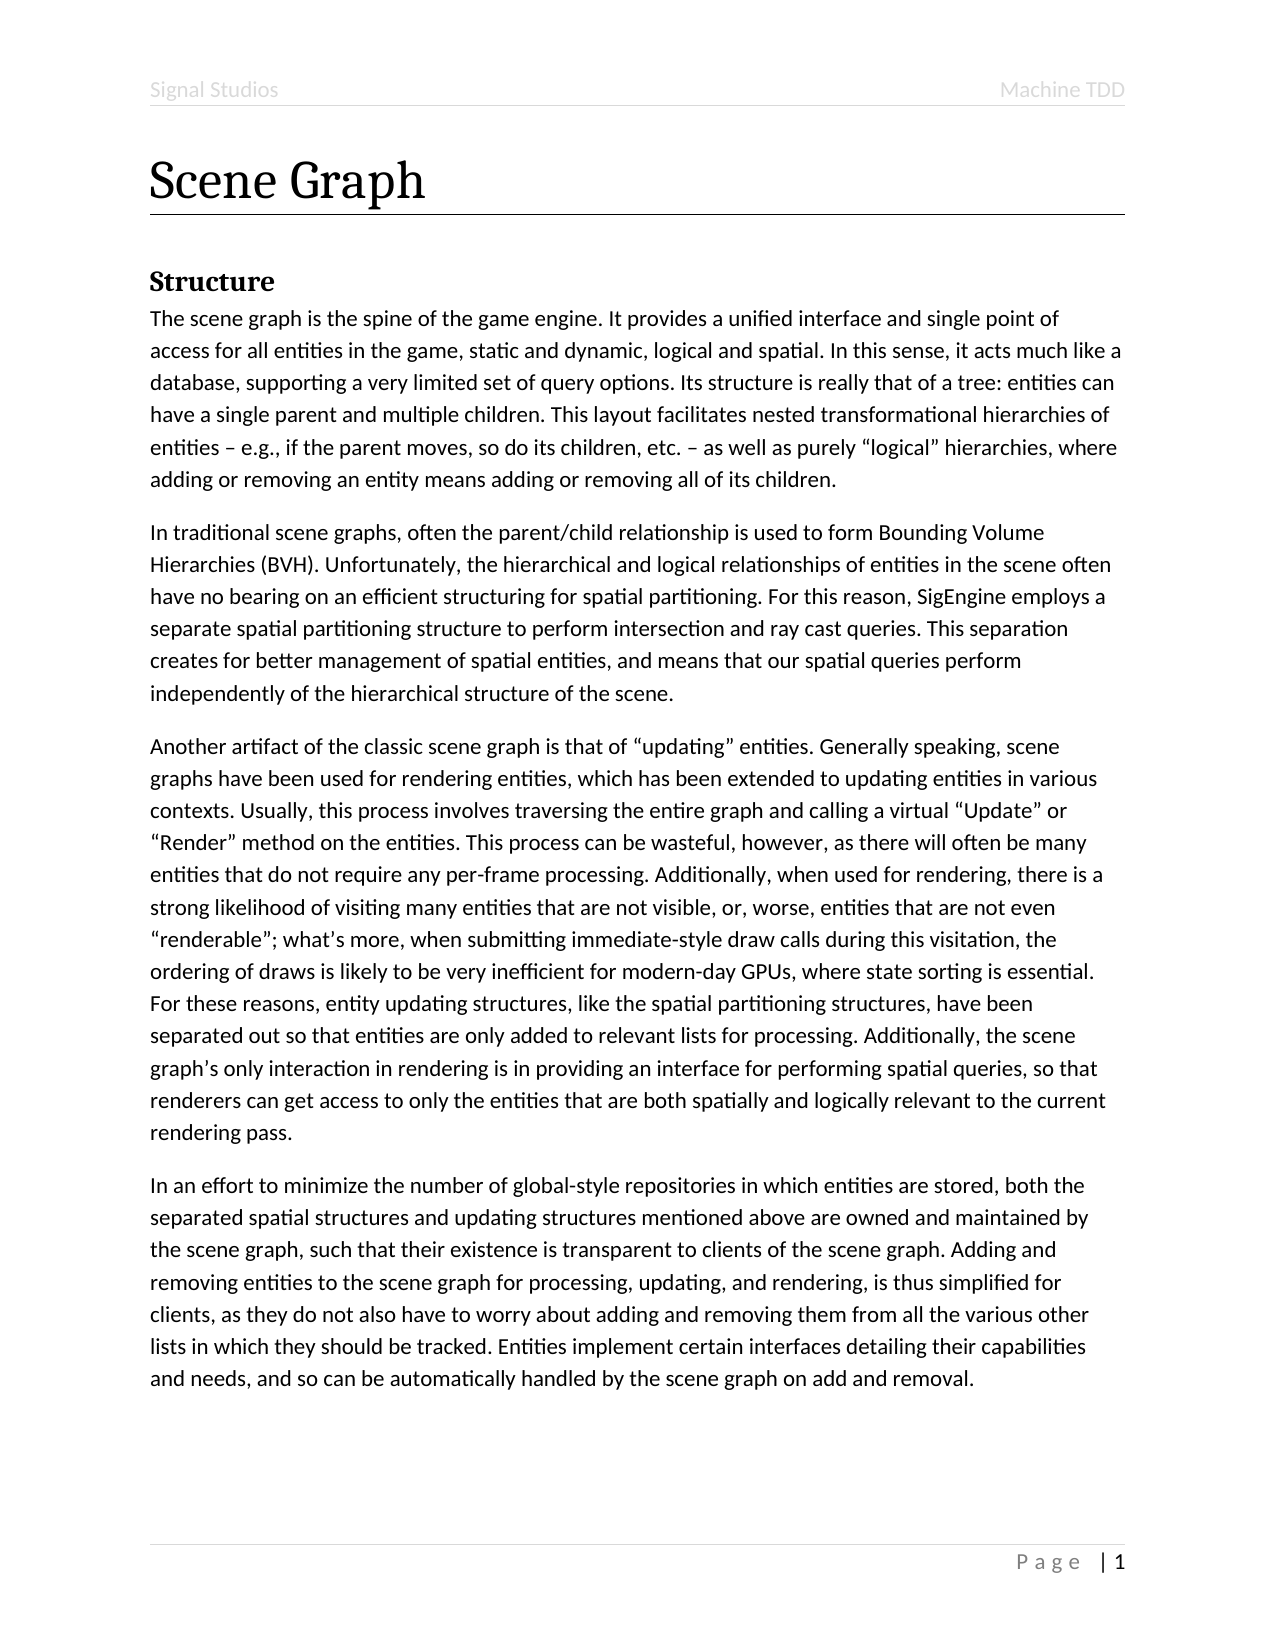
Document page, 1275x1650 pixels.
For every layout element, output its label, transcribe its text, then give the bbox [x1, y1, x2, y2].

subtitle Structure [150, 265, 1125, 299]
text In an effort to minimize the number of global-style repositories in which entities are stored, both the separated spatial structures and updating structures mentioned above are owned and maintained by the scene graph, such that their existence is transparent to clients of the scene graph. Adding and removing entities to the scene graph for processing, updating, and rendering, is thus simplified for clients, as they do not also have to worry about adding and removing them from all the various other lists in which they should be tracked. Entities implement certain interfaces detailing their capabilities and needs, and so can be automatically handled by the scene graph on add and removal. [150, 1171, 1125, 1392]
text Another artifact of the classic scene graph is that of “updating” entities. Generally speaking, scene graphs have been used for rendering entities, which has been extended to updating entities in various contexts. Usually, this process involves traversing the entire graph and calling a virtual “Update” or “Render” method on the entities. This process can be wasteful, however, as there will often be many entities that do not require any per-frame processing. Additionally, when used for rendering, there is a strong likelihood of visiting many entities that are not visible, or, worse, entities that are not even “renderable”; what’s more, when submitting immediate-style draw calls during this visitation, the ordering of draws is likely to be very inefficient for modern-day GPUs, where state sorting is essential. For these reasons, entity updating structures, like the spatial partitioning structures, have been separated out so that entities are only added to relevant lists for processing. Additionally, the scene graph’s only interaction in rendering is in providing an interface for performing spatial queries, so that renderers can get access to only the entities that are both spatially and logically relevant to the current rendering pass. [150, 732, 1125, 1146]
text The scene graph is the spine of the game engine. It provides a unified interface and single point of access for all entities in the game, static and dynamic, logical and spatial. In this sense, it acts much like a database, supporting a very limited set of query options. Its structure is really that of a tree: entities can have a single parent and multiple children. This layout facilitates nested transformational hierarchies of entities – e.g., if the parent moves, so do its children, etc. – as well as purely “logical” hierarchies, where adding or removing an entity means adding or removing all of its children. [150, 304, 1125, 493]
title Scene Graph [150, 150, 1125, 214]
text In traditional scene graphs, often the parent/child relationship is used to form Bounding Volume Hierarchies (BVH). Unfortunately, the hierarchical and logical relationships of entities in the scene often have no bearing on an efficient structuring for spatial partitioning. For this reason, SigEngine employs a separate spatial partitioning structure to perform intersection and ray cast queries. This separation creates for better management of spatial entities, and means that our spatial queries perform independently of the hierarchical structure of the scene. [150, 518, 1125, 707]
